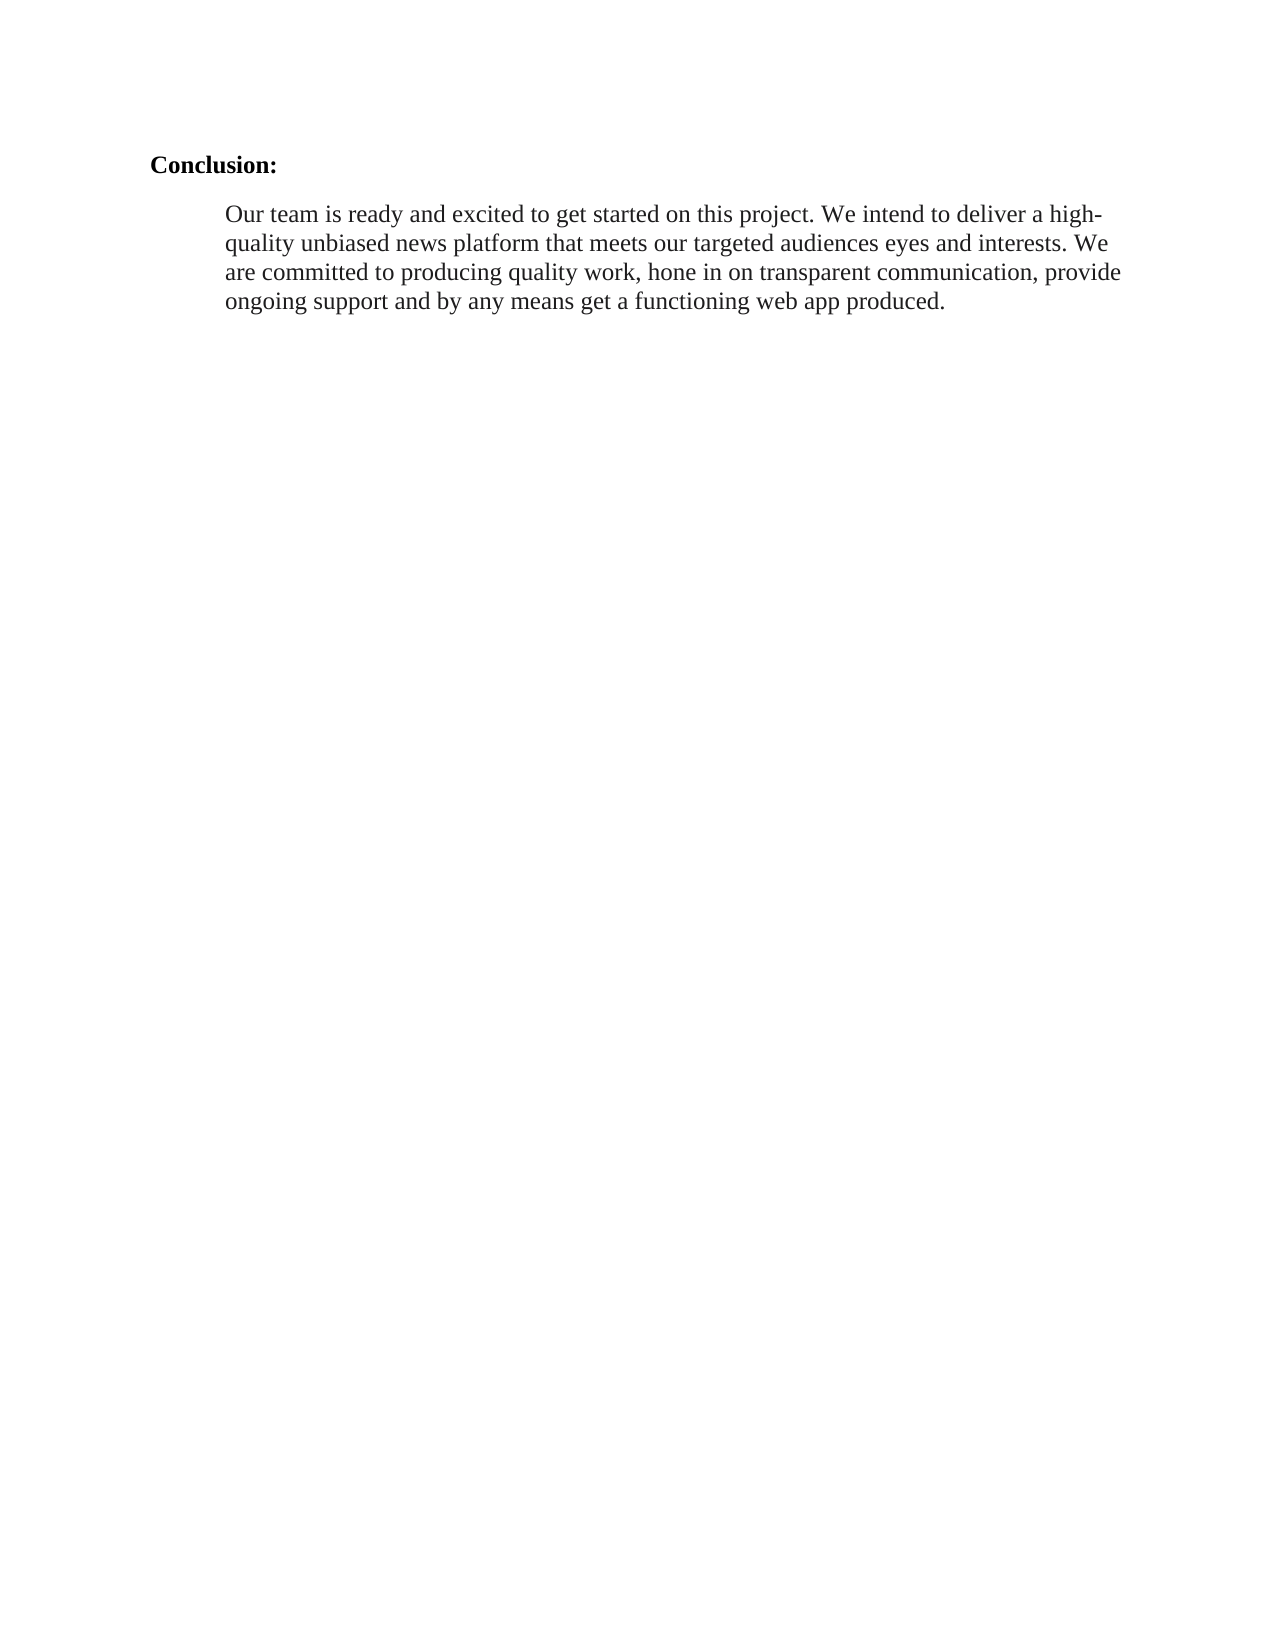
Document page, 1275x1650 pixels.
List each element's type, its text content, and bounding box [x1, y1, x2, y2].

text Conclusion: [150, 150, 1125, 179]
text Our team is ready and excited to get started on this project. We intend to deliver a high-quality unbiased news platform that meets our targeted audiences eyes and interests. We are committed to producing quality work, hone in on transparent communication, provide ongoing support and by any means get a functioning web app produced. [225, 199, 1125, 314]
